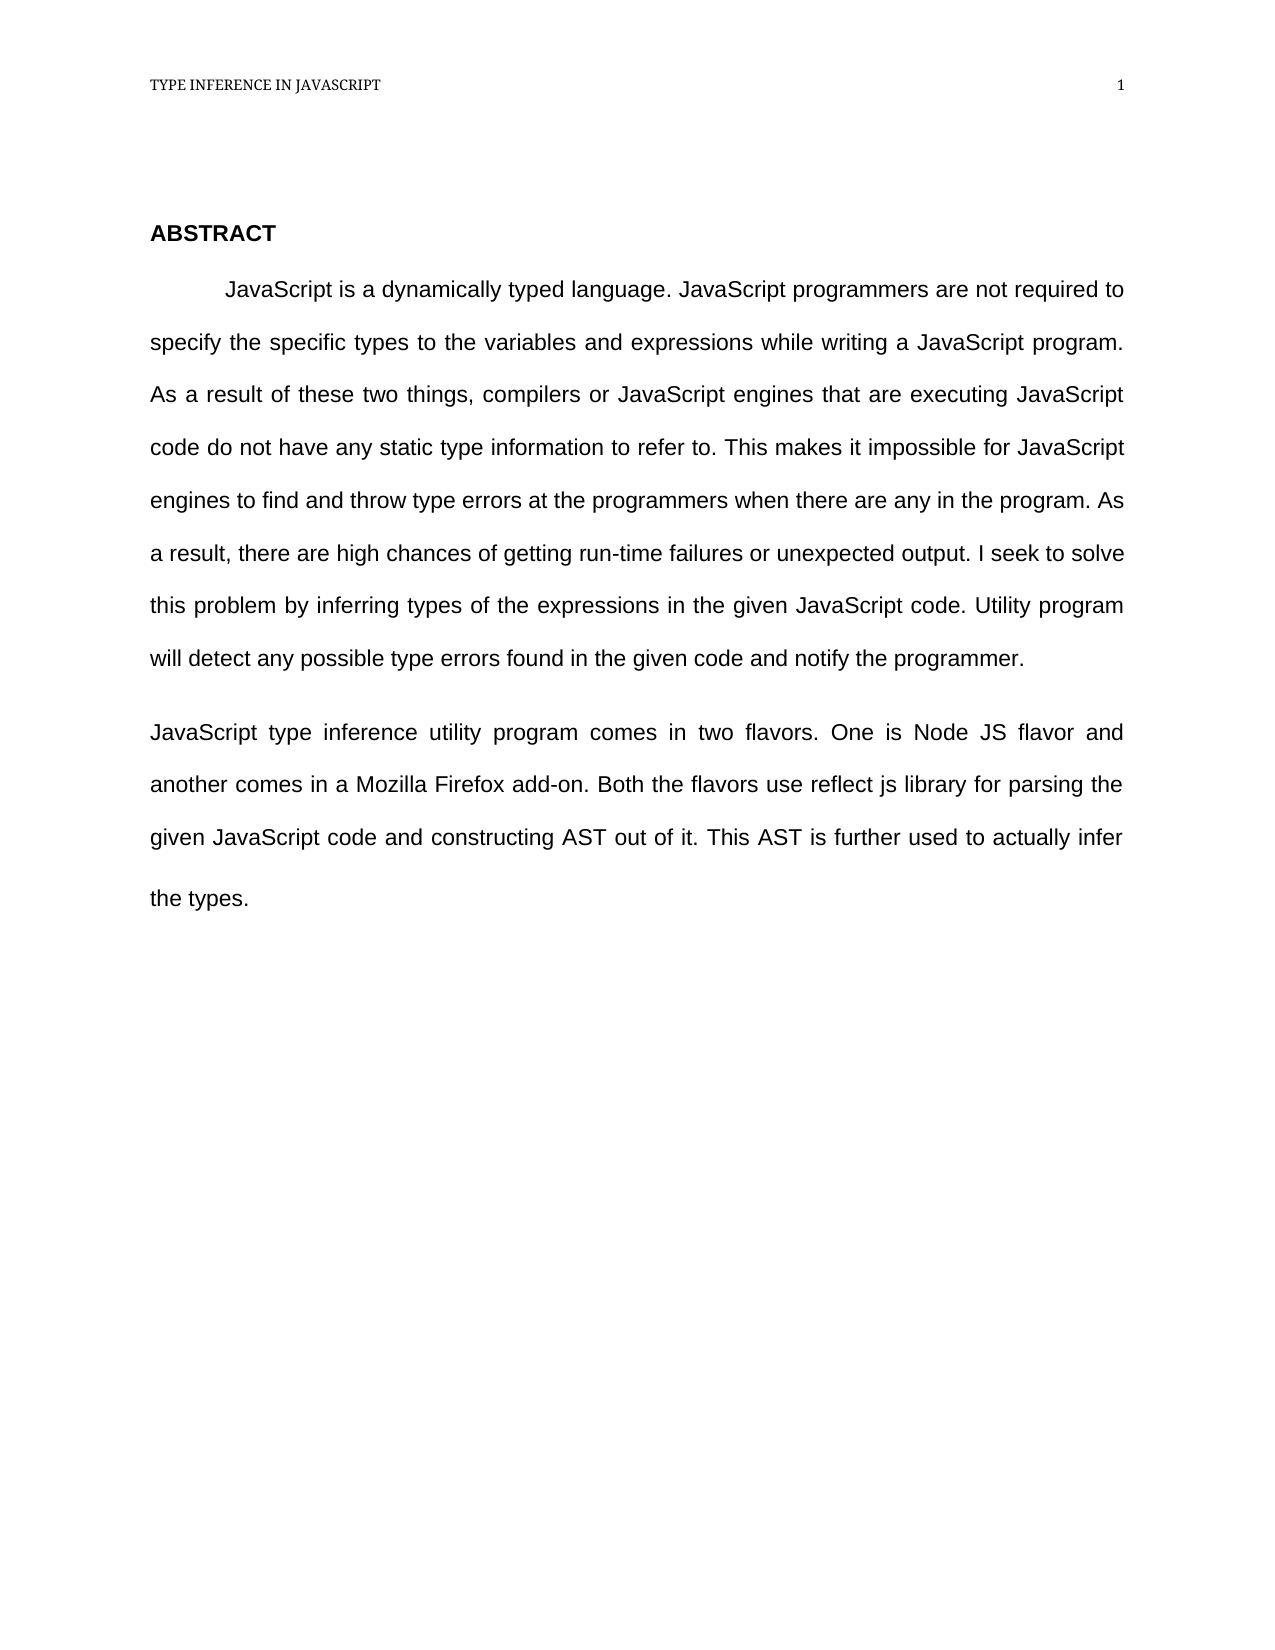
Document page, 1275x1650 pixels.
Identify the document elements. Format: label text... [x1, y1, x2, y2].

text JavaScript is a dynamically typed language. JavaScript programmers are not required to specify the specific types to the variables and expressions while writing a JavaScript program. As a result of these two things, compilers or JavaScript engines that are executing JavaScript code do not have any static type information to refer to. This makes it impossible for JavaScript engines to find and throw type errors at the programmers when there are any in the program. As a result, there are high chances of getting run-time failures or unexpected output. I seek to solve this problem by inferring types of the expressions in the given JavaScript code. Utility program will detect any possible type errors found in the given code and notify the programmer. [150, 276, 1125, 671]
subtitle abstract [150, 220, 1125, 246]
text JavaScript type inference utility program comes in two flavors. One is Node JS flavor and another comes in a Mozilla Firefox add-on. Both the flavors use reflect js library for parsing the given JavaScript code and constructing AST out of it. This AST is further used to actually infer the types. [150, 718, 1125, 913]
